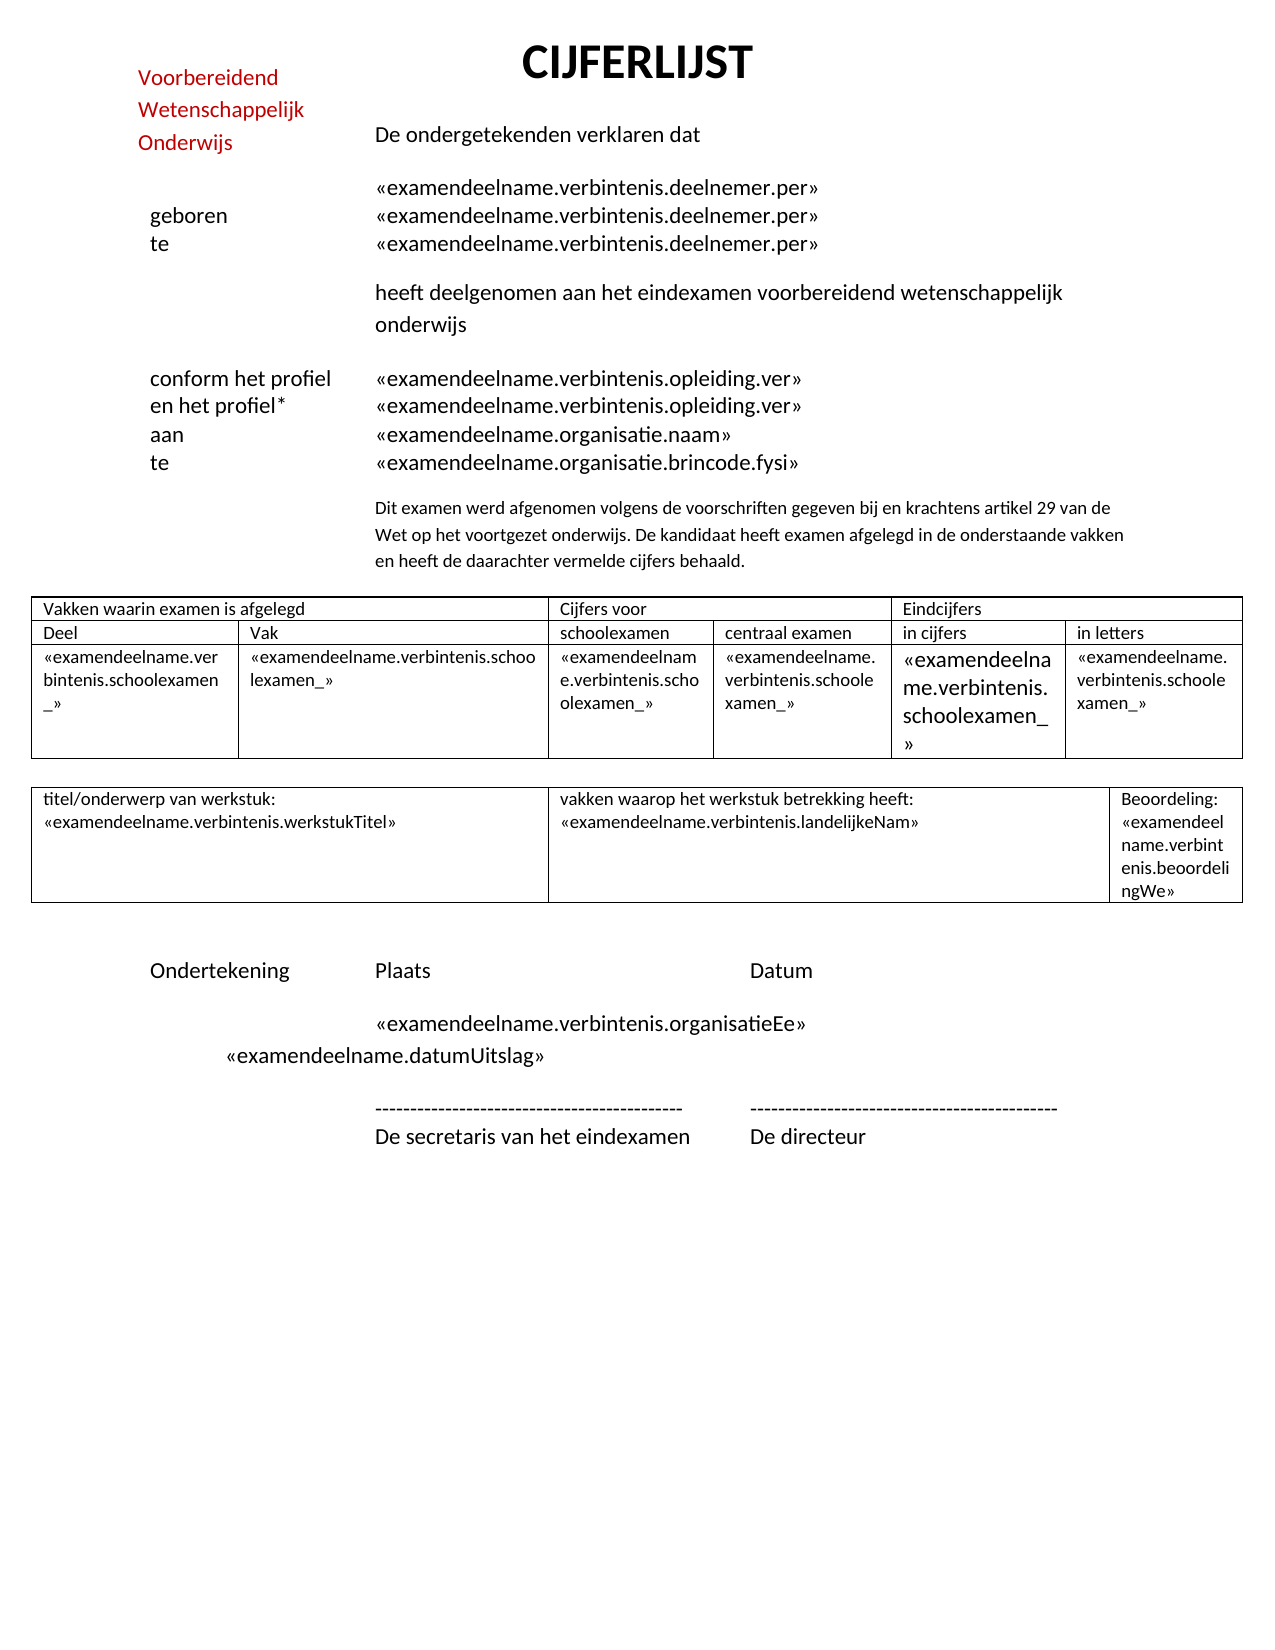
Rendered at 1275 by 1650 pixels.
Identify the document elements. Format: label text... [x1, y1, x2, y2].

text Dit examen werd afgenomen volgens de voorschriften gegeven bij en krachtens artikel 29 van de Wet op het voortgezet onderwijs. De kandidaat heeft examen afgelegd in de onderstaande vakken en heeft de daarachter vermelde cijfers behaald. [375, 497, 1125, 572]
text -------------------------------------------- -------------------------------------------- [150, 1094, 1125, 1122]
table_header titel/onderwerp van werkstuk: [32, 788, 548, 902]
table_cell centraal examen [714, 621, 891, 644]
table_header Vakken waarin examen is afgelegd [32, 598, 548, 620]
table_cell [714, 645, 891, 757]
table_cell Deel [32, 621, 238, 644]
table_cell in letters [1066, 621, 1242, 644]
table_header Eindcijfers [892, 598, 1242, 620]
text De secretaris van het eindexamen De directeur [150, 1122, 1125, 1151]
table_header vakken waarop het werkstuk betrekking heeft: [549, 788, 1109, 902]
text CIJFERLIJST [150, 29, 1125, 91]
table_cell schoolexamen [549, 621, 713, 644]
table_cell [1066, 645, 1242, 757]
text Ondertekening Plaats Datum [150, 956, 1125, 984]
text heeft deelgenomen aan het eindexamen voorbereidend wetenschappelijk onderwijs [375, 278, 1125, 339]
table_cell [32, 645, 238, 757]
text De ondergetekenden verklaren dat [358, 121, 1125, 148]
text te [150, 229, 1125, 258]
table_cell [239, 645, 548, 757]
table_cell in cijfers [892, 621, 1065, 644]
text te [150, 448, 1125, 476]
text en het profiel* [150, 392, 1125, 420]
table_cell [892, 645, 1065, 757]
table_header Cijfers voor [549, 598, 891, 620]
text aan [150, 420, 1125, 448]
text conform het profiel [150, 364, 1125, 392]
table_header Beoordeling: [1110, 788, 1242, 902]
table_cell Vak [239, 621, 548, 644]
table_cell [549, 645, 713, 757]
text geboren [150, 202, 1125, 229]
